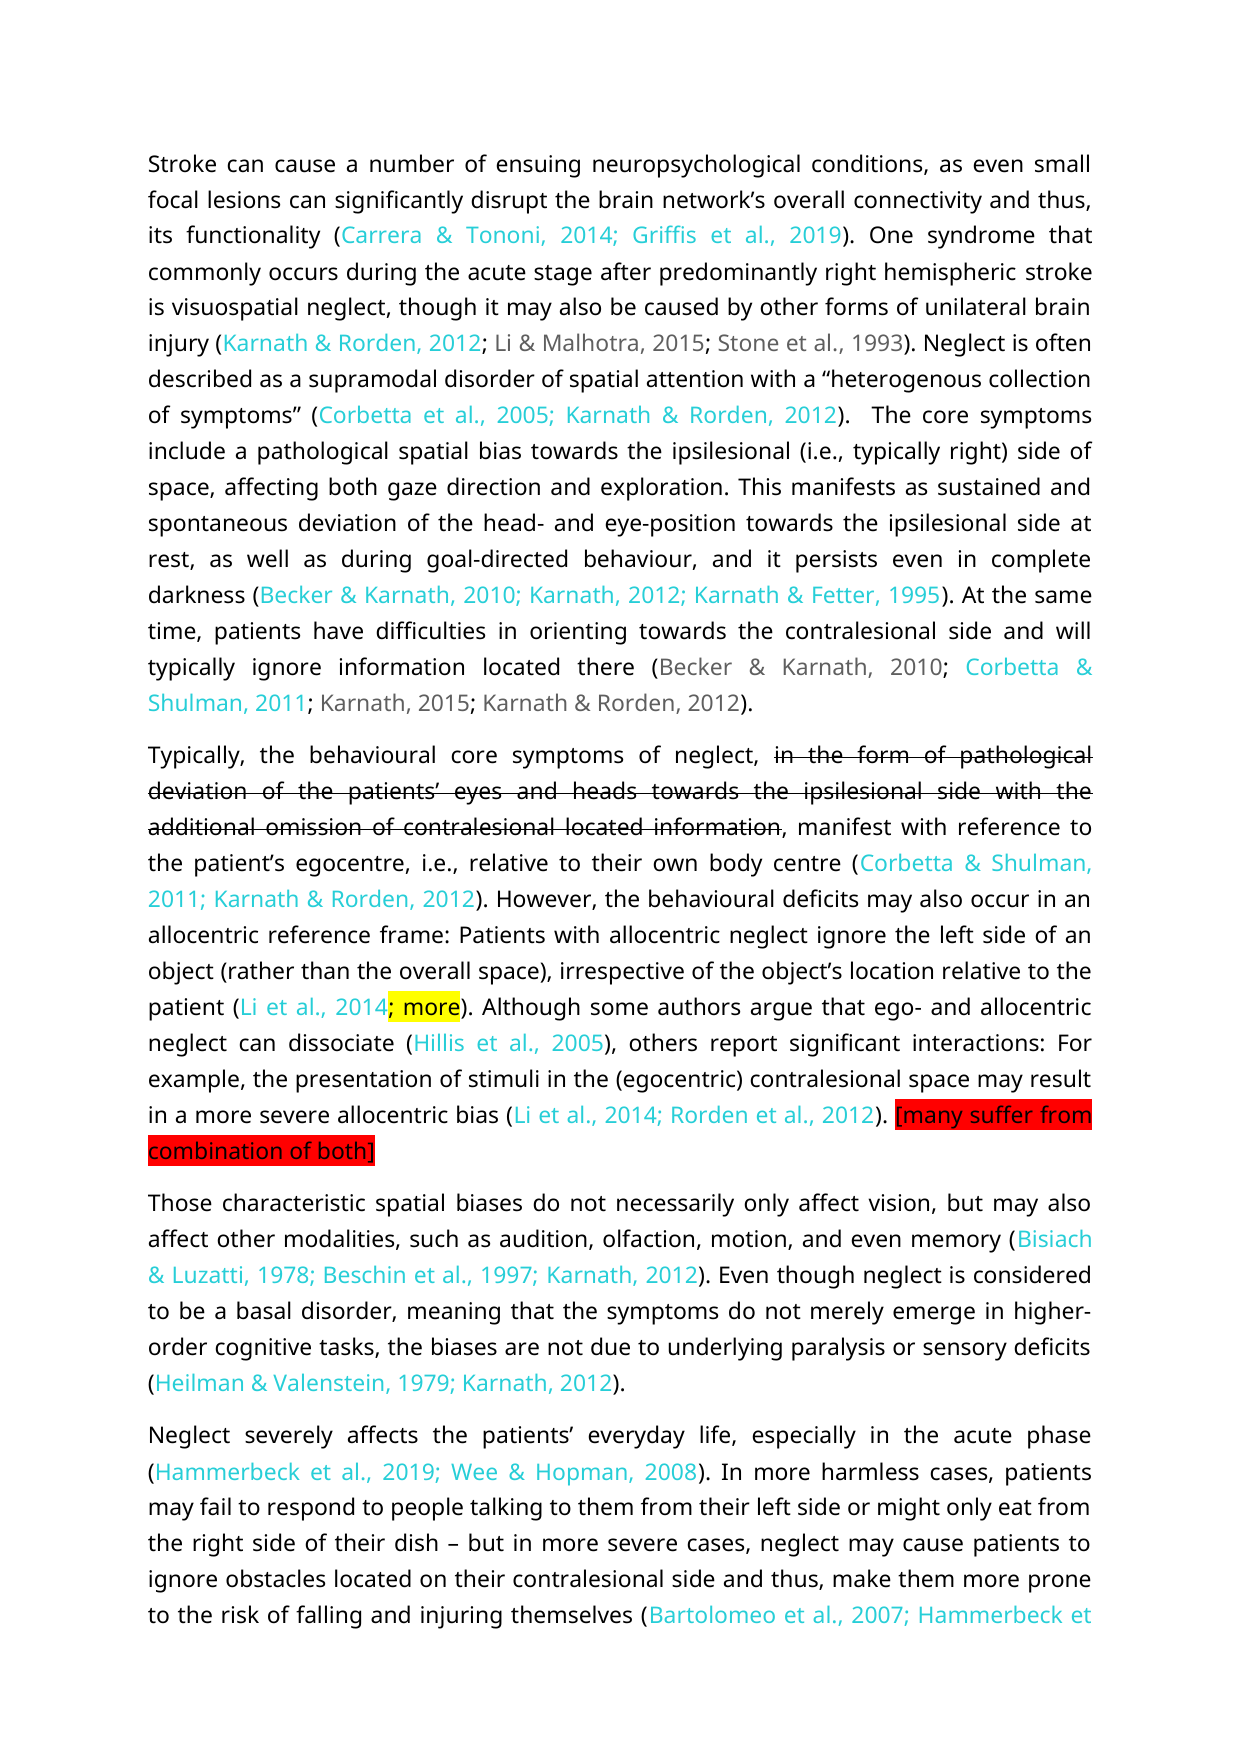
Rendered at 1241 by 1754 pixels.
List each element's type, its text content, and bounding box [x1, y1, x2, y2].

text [148, 1419, 1093, 1630]
text Typically, the behavioural core symptoms of neglect, in the form of pathological deviation of the patients’ eyes and heads towards the ipsilesional side with the additional omission of contralesional located information, manifest with reference to the patient’s egocentre, i.e., relative to their own body centre (Corbetta & Shulman, 2011; Karnath & Rorden, 2012). However, the behavioural deficits may also occur in an allocentric reference frame: Patients with allocentric neglect ignore the left side of an object (rather than the overall space), irrespective of the object’s location relative to the patient (Li et al., 2014; more). Although some authors argue that ego- and allocentric neglect can dissociate (Hillis et al., 2005), others report significant interactions: For example, the presentation of stimuli in the (egocentric) contralesional space may result in a more severe allocentric bias (Li et al., 2014; Rorden et al., 2012). [many suffer from combination of both] [148, 794, 1093, 1166]
text Those characteristic spatial biases do not necessarily only affect vision, but may also affect other modalities, such as audition, olfaction, motion, and even memory (Bisiach & Luzatti, 1978; Beschin et al., 1997; Karnath, 2012). Even though neglect is considered to be a basal disorder, meaning that the symptoms do not merely emerge in higher-order cognitive tasks, the biases are not due to underlying paralysis or sensory deficits (Heilman & Valenstein, 1979; Karnath, 2012). [148, 1187, 1093, 1398]
text Stroke can cause a number of ensuing neuropsychological conditions, as even small focal lesions can significantly disrupt the brain network’s overall connectivity and thus, its functionality (Carrera & Tononi, 2014; Griffis et al., 2019). One syndrome that commonly occurs during the acute stage after predominantly right hemispheric stroke is visuospatial neglect, though it may also be caused by other forms of unilateral brain injury (Karnath & Rorden, 2012; Li & Malhotra, 2015; Stone et al., 1993). Neglect is often described as a supramodal disorder of spatial attention with a “heterogenous collection of symptoms” (Corbetta et al., 2005; Karnath & Rorden, 2012). The core symptoms include a pathological spatial bias towards the ipsilesional (i.e., typically right) side of space, affecting both gaze direction and exploration. This manifests as sustained and spontaneous deviation of the head- and eye-position towards the ipsilesional side at rest, as well as during goal-directed behaviour, and it persists even in complete darkness (Becker & Karnath, 2010; Karnath, 2012; Karnath & Fetter, 1995). At the same time, patients have difficulties in orienting towards the contralesional side and will typically ignore information located there (Becker & Karnath, 2010; Corbetta & Shulman, 2011; Karnath, 2015; Karnath & Rorden, 2012). [148, 148, 1093, 718]
